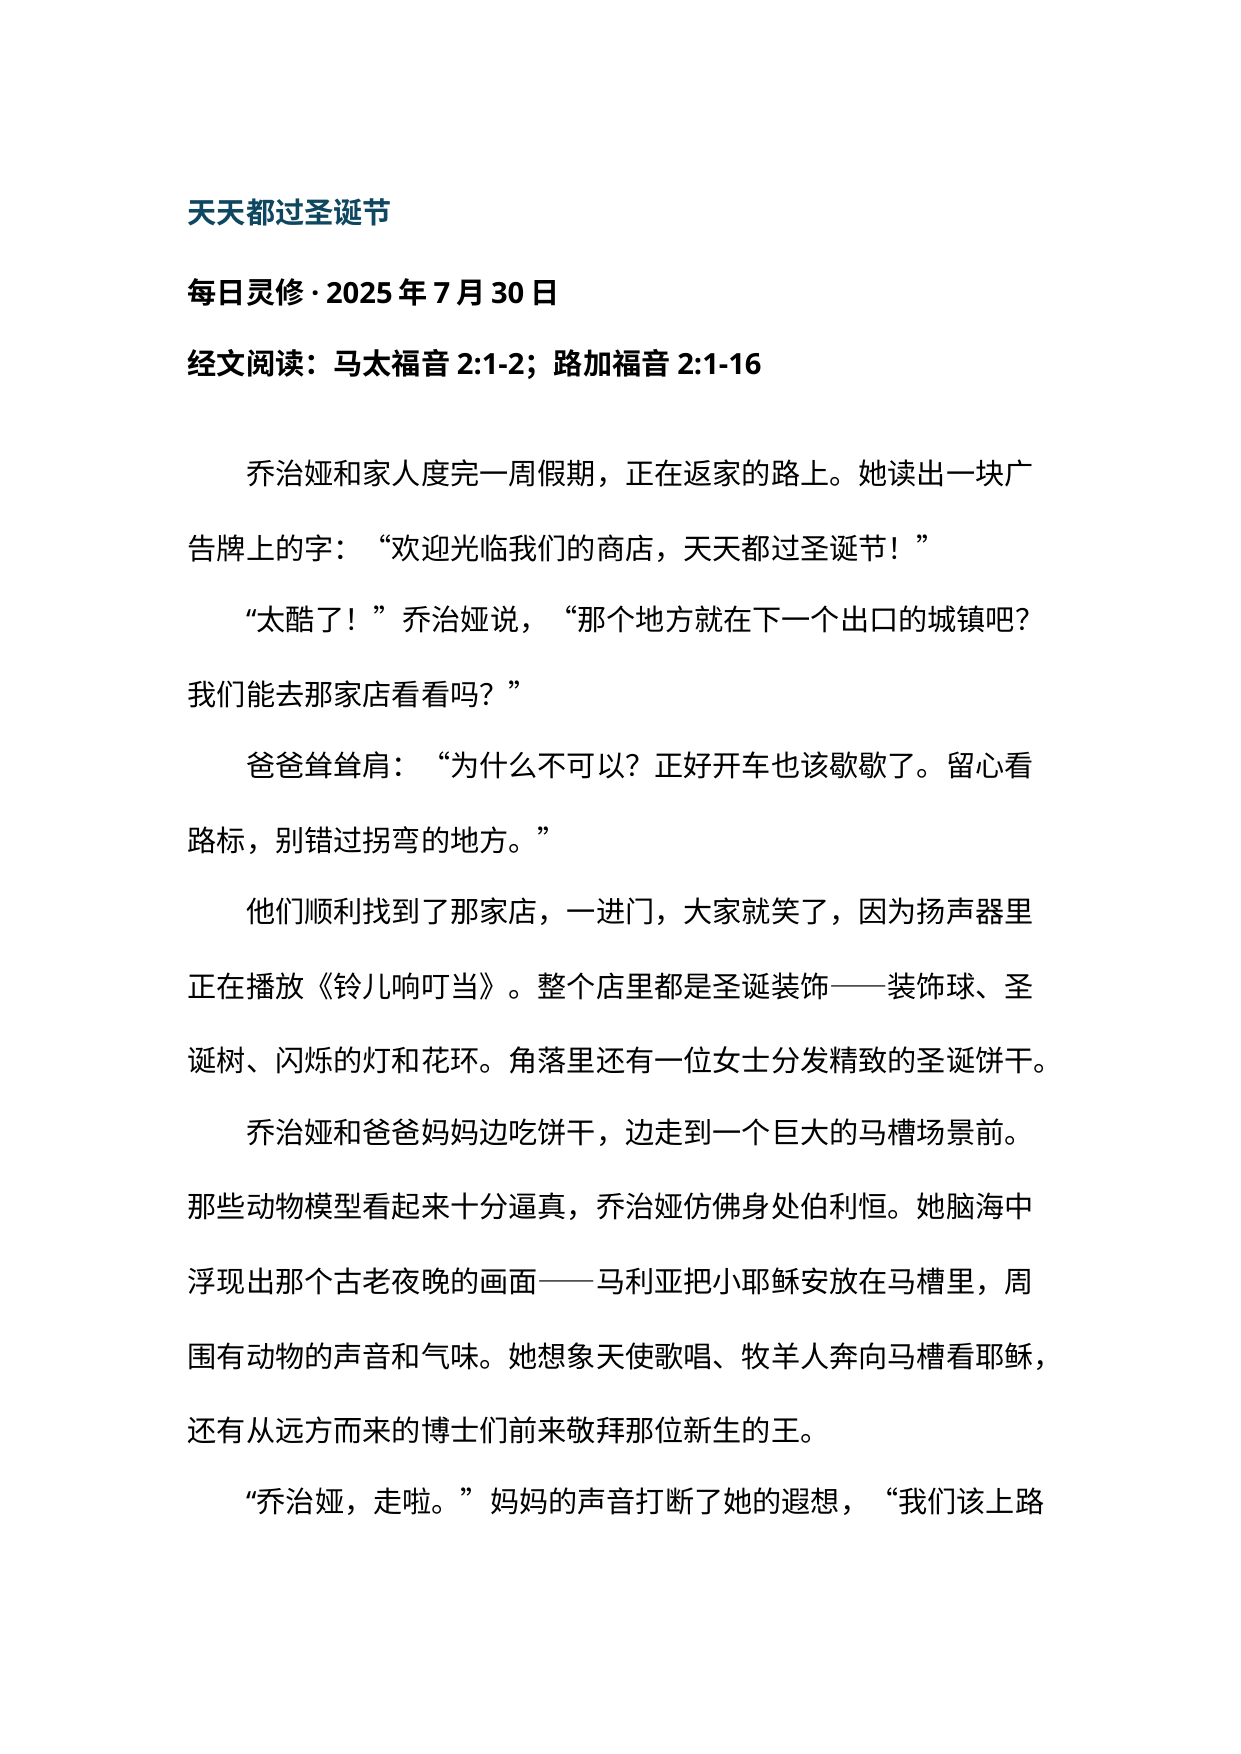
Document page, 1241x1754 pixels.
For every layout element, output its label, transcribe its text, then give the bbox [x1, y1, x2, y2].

text “太酷了！”乔治娅说，“那个地方就在下一个出口的城镇吧？我们能去那家店看看吗？” [187, 585, 1053, 725]
text 乔治娅和爸爸妈妈边吃饼干，边走到一个巨大的马槽场景前。那些动物模型看起来十分逼真，乔治娅仿佛身处伯利恒。她脑海中浮现出那个古老夜晚的画面——马利亚把小耶稣安放在马槽里，周围有动物的声音和气味。她想象天使歌唱、牧羊人奔向马槽看耶稣，还有从远方而来的博士们前来敬拜那位新生的王。 [187, 1098, 1053, 1462]
text 每日灵修 · 2025年7月30日 [187, 258, 1053, 323]
text 爸爸耸耸肩：“为什么不可以？正好开车也该歇歇了。留心看路标，别错过拐弯的地方。” [187, 731, 1053, 871]
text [187, 1468, 1053, 1533]
text 经文阅读：马太福音 2:1-2；路加福音 2:1-16 [187, 329, 1053, 394]
text 乔治娅和家人度完一周假期，正在返家的路上。她读出一块广告牌上的字：“欢迎光临我们的商店，天天都过圣诞节！” [187, 439, 1053, 579]
text 天天都过圣诞节 [187, 179, 1053, 244]
text 他们顺利找到了那家店，一进门，大家就笑了，因为扬声器里正在播放《铃儿响叮当》。整个店里都是圣诞装饰——装饰球、圣诞树、闪烁的灯和花环。角落里还有一位女士分发精致的圣诞饼干。 [187, 877, 1053, 1092]
